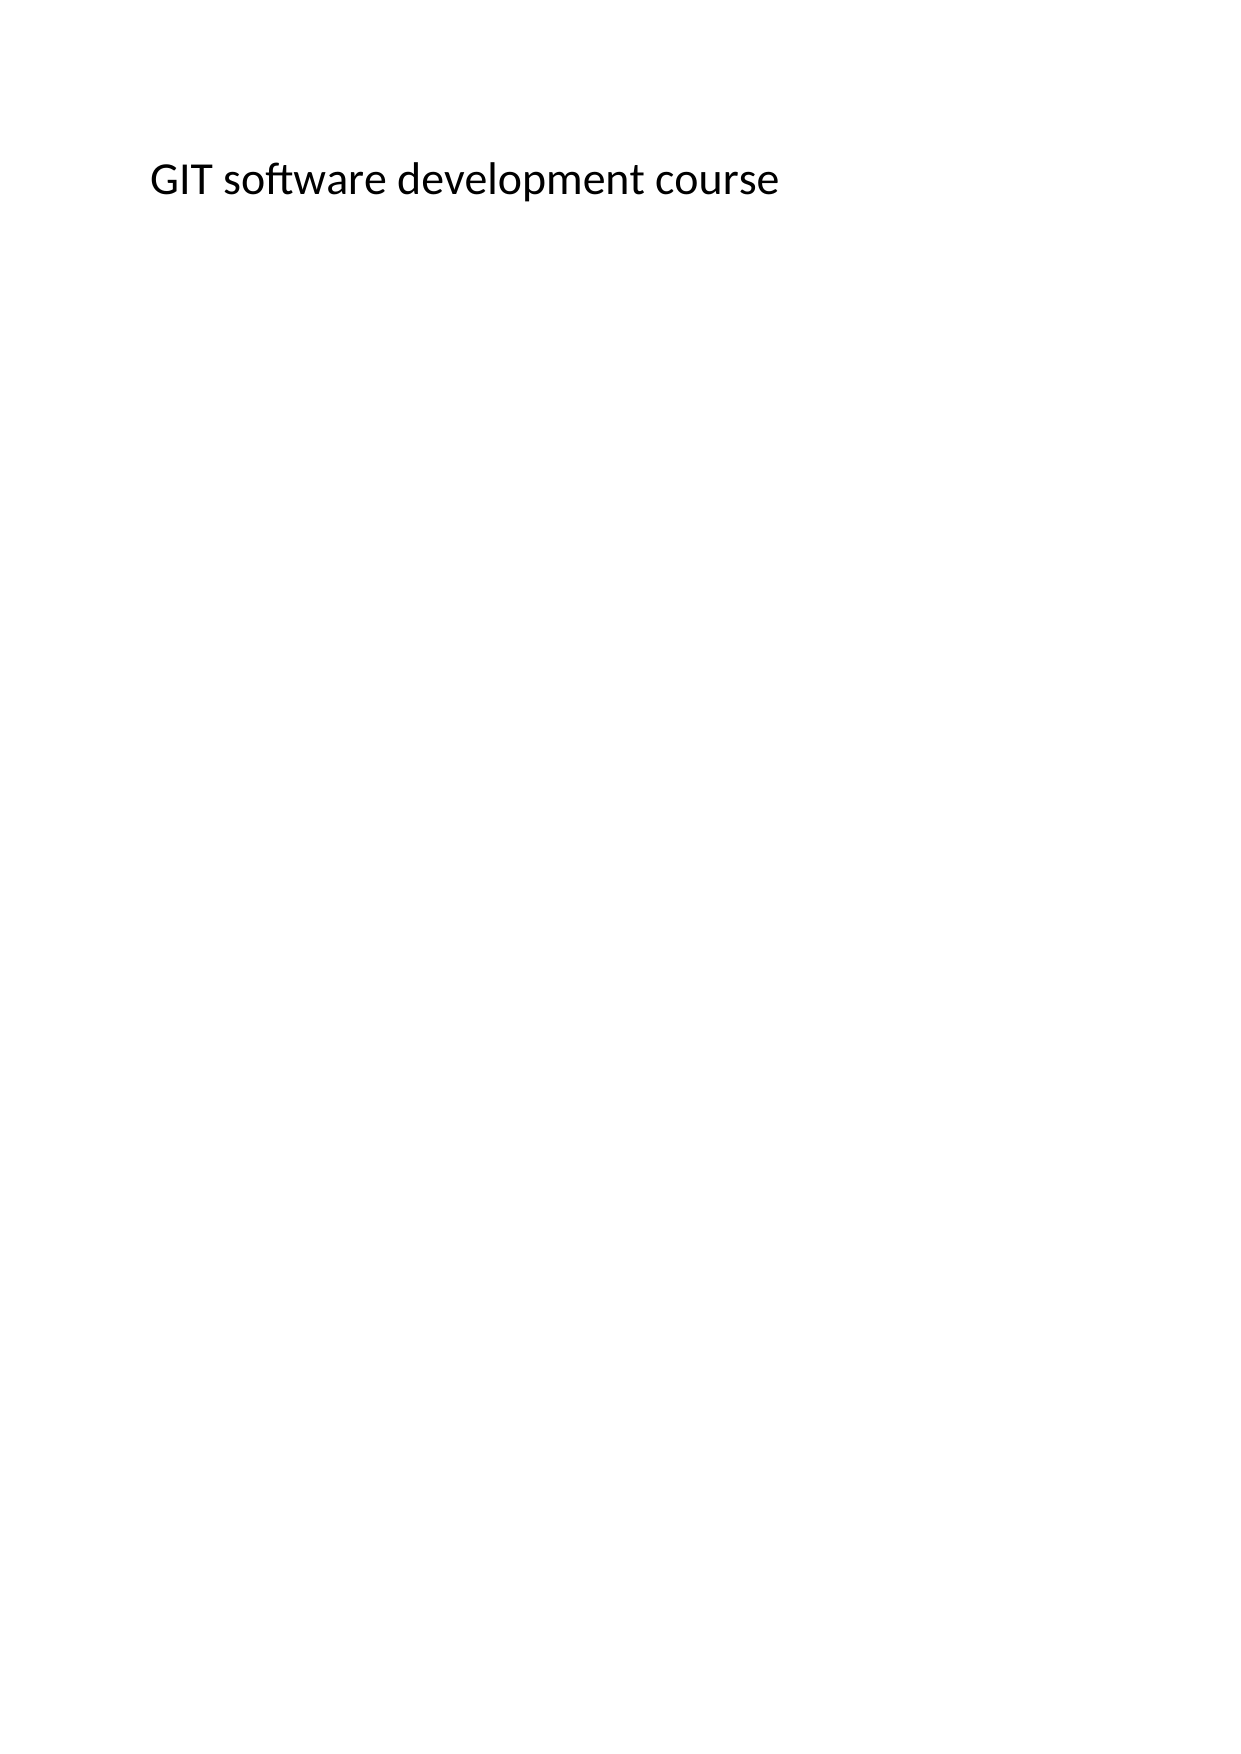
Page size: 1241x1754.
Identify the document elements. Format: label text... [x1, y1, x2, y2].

text GIT software development course [150, 150, 1090, 206]
